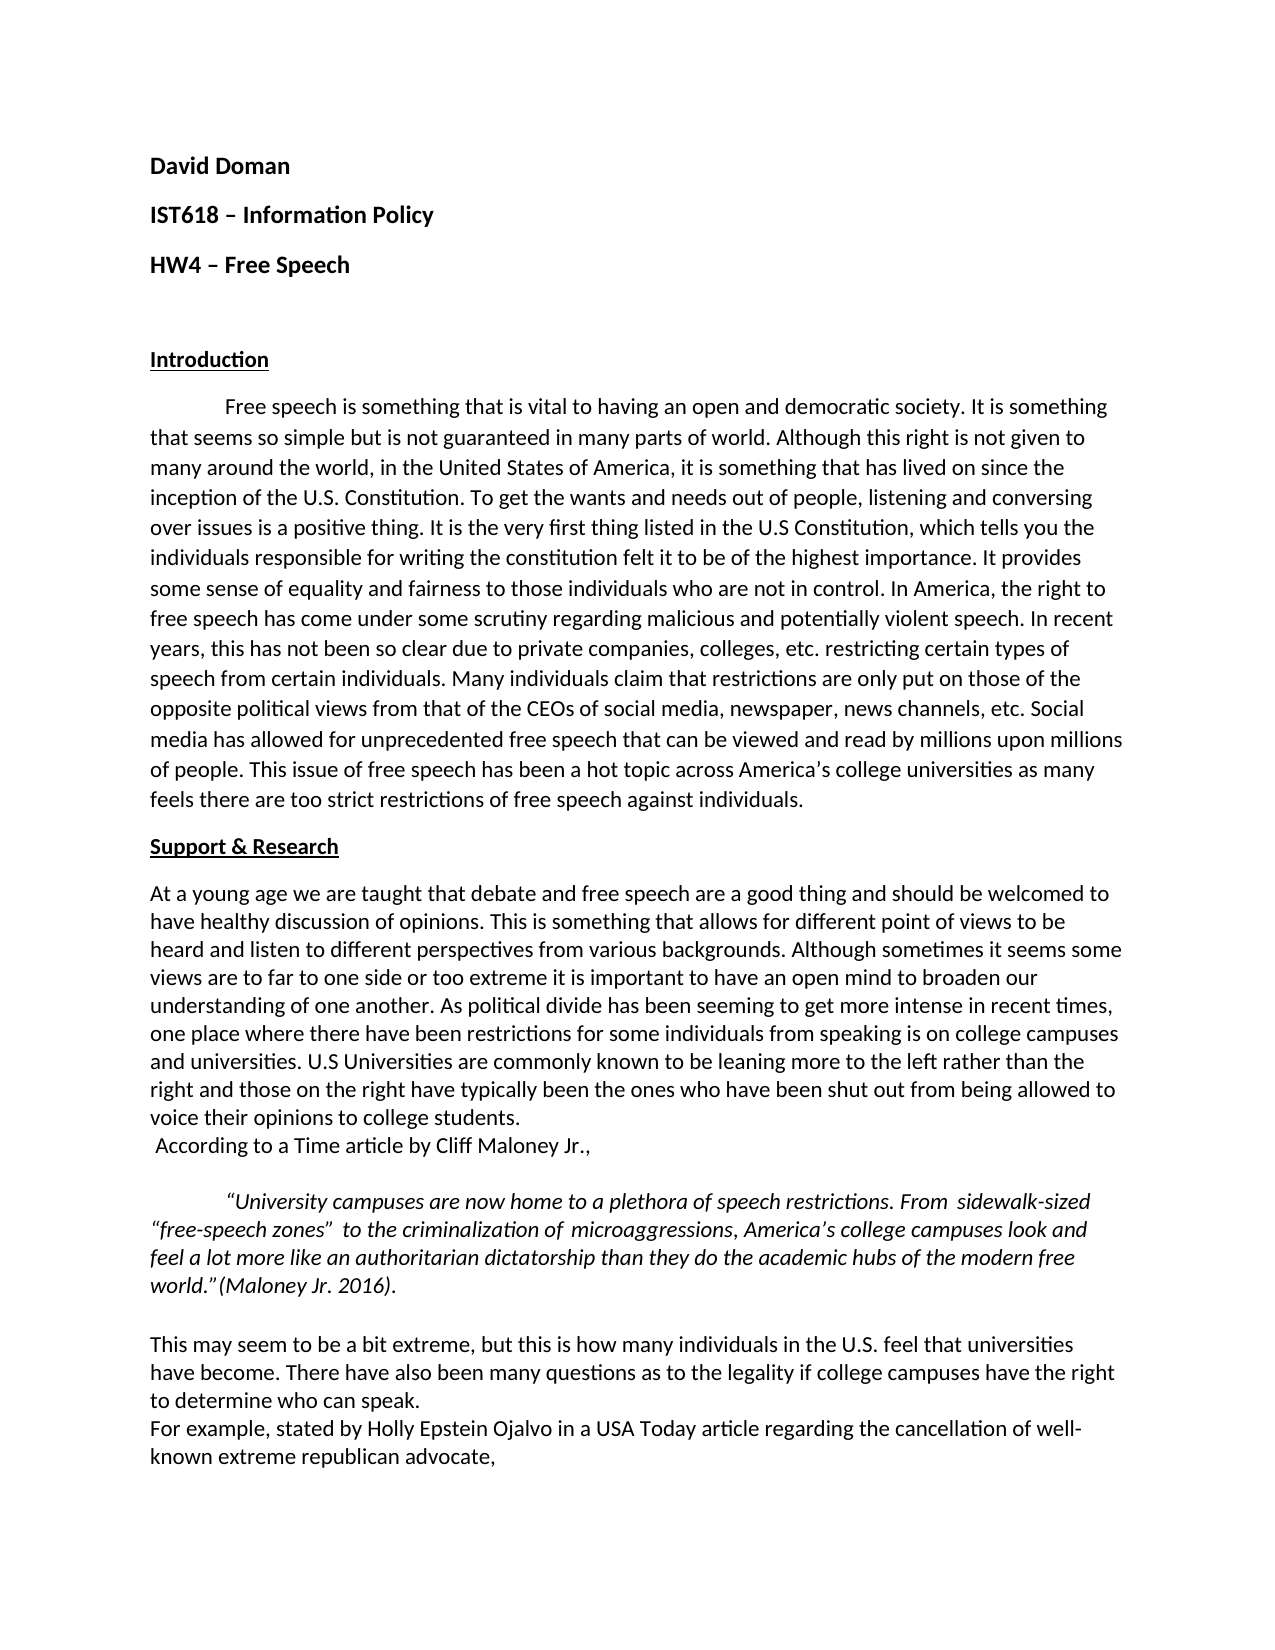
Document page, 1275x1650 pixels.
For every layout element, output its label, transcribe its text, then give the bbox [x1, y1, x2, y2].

text Free speech is something that is vital to having an open and democratic society. It is something that seems so simple but is not guaranteed in many parts of world. Although this right is not given to many around the world, in the United States of America, it is something that has lived on since the inception of the U.S. Constitution. To get the wants and needs out of people, listening and conversing over issues is a positive thing. It is the very first thing listed in the U.S Constitution, which tells you the individuals responsible for writing the constitution felt it to be of the highest importance. It provides some sense of equality and fairness to those individuals who are not in control. In America, the right to free speech has come under some scrutiny regarding malicious and potentially violent speech. In recent years, this has not been so clear due to private companies, colleges, etc. restricting certain types of speech from certain individuals. Many individuals claim that restrictions are only put on those of the opposite political views from that of the CEOs of social media, newspaper, news channels, etc. Social media has allowed for unprecedented free speech that can be viewed and read by millions upon millions of people. This issue of free speech has been a hot topic across America’s college universities as many feels there are too strict restrictions of free speech against individuals. [150, 392, 1125, 813]
text IST618 – Information Policy [150, 199, 1125, 230]
text David Doman [150, 150, 1125, 181]
text Support & Research [150, 832, 1125, 860]
text HW4 – Free Speech [150, 249, 1125, 280]
text According to a Time article by Cliff Maloney Jr., [150, 1131, 1125, 1159]
text For example, stated by Holly Epstein Ojalvo in a USA Today article regarding the cancellation of well-known extreme republican advocate, [150, 1414, 1125, 1470]
text “University campuses are now home to a plethora of speech restrictions. From sidewalk-sized “free-speech zones” to the criminalization of microaggressions, America’s college campuses look and feel a lot more like an authoritarian dictatorship than they do the academic hubs of the modern free world.”(Maloney Jr. 2016). [150, 1187, 1125, 1299]
text At a young age we are taught that debate and free speech are a good thing and should be welcomed to have healthy discussion of opinions. This is something that allows for different point of views to be heard and listen to different perspectives from various backgrounds. Although sometimes it seems some views are to far to one side or too extreme it is important to have an open mind to broaden our understanding of one another. As political divide has been seeming to get more intense in recent times, one place where there have been restrictions for some individuals from speaking is on college campuses and universities. U.S Universities are commonly known to be leaning more to the left rather than the right and those on the right have typically been the ones who have been shut out from being allowed to voice their opinions to college students. [150, 879, 1125, 1131]
text Introduction [150, 346, 1125, 374]
text This may seem to be a bit extreme, but this is how many individuals in the U.S. feel that universities have become. There have also been many questions as to the legality if college campuses have the right to determine who can speak. [150, 1330, 1125, 1414]
